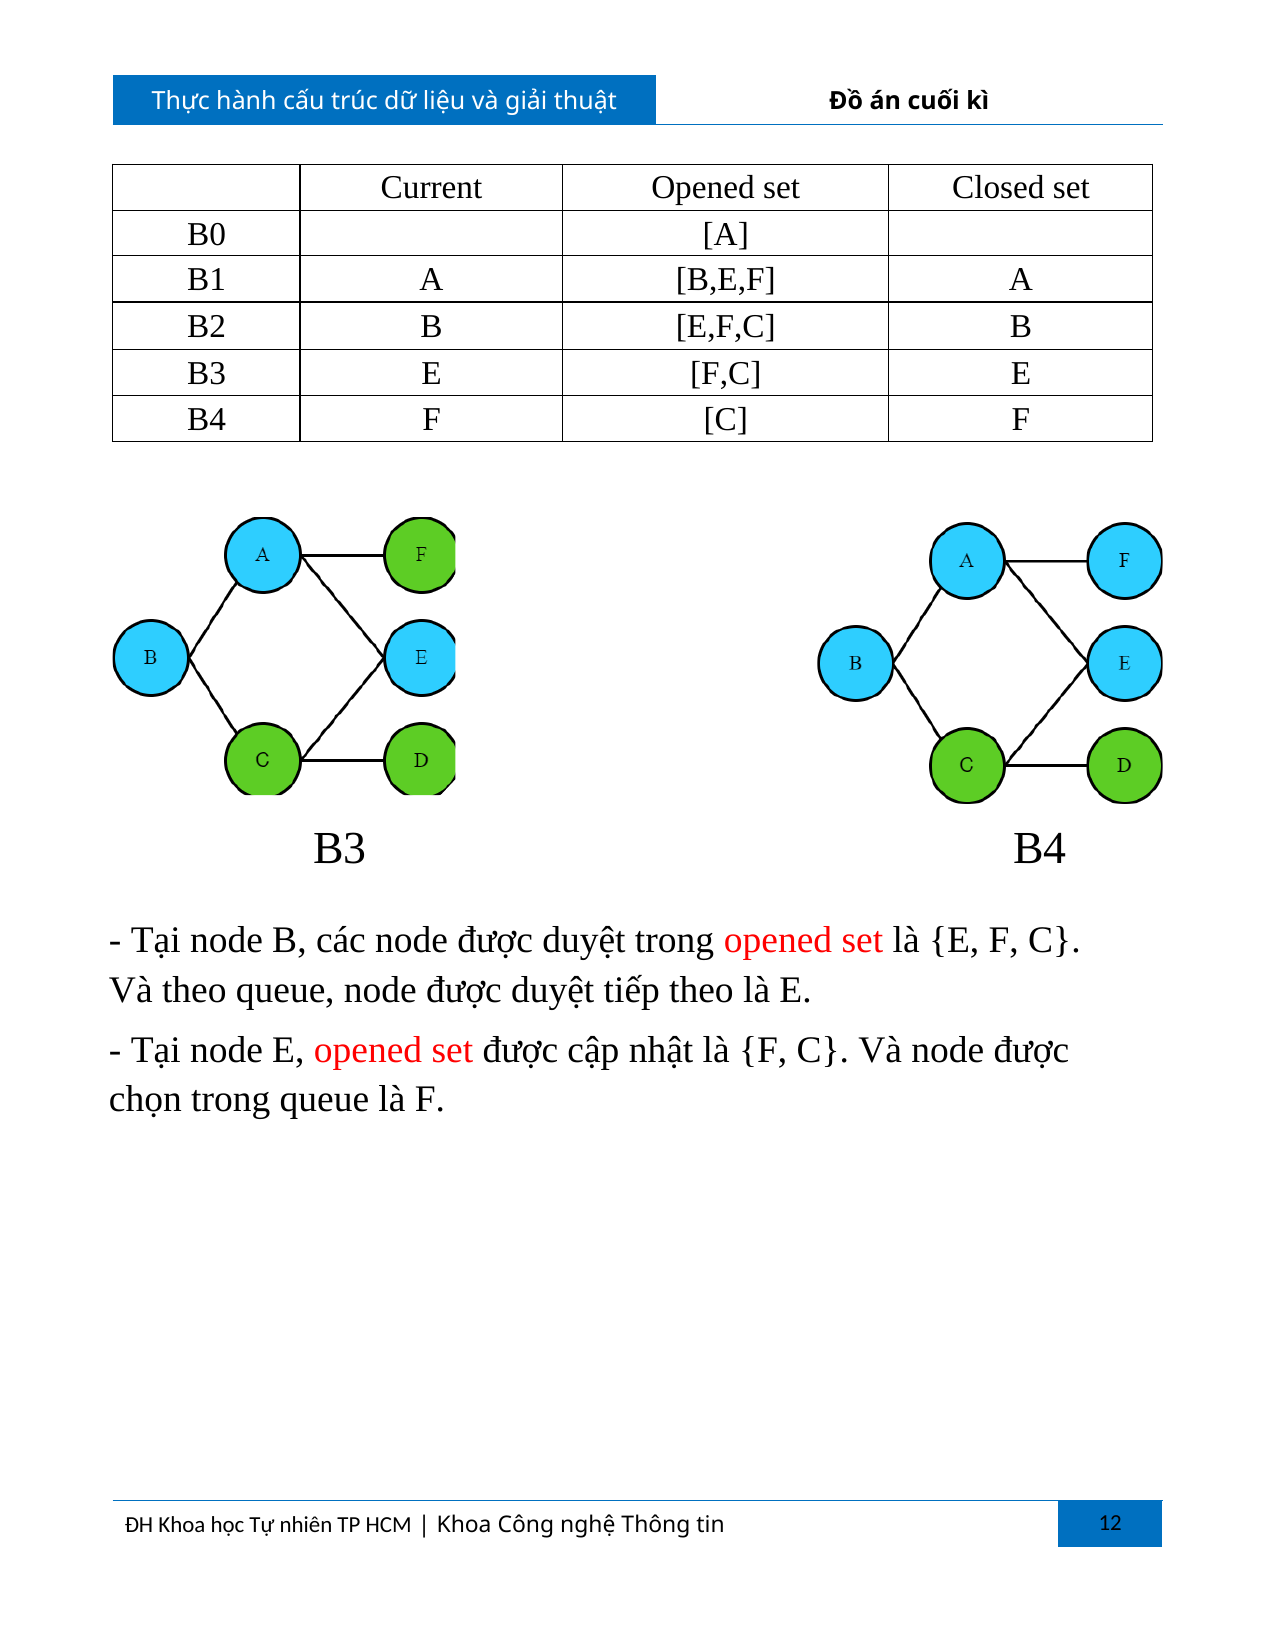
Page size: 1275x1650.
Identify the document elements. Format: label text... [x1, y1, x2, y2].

table_header Closed set [889, 165, 1152, 209]
table_cell F [889, 396, 1152, 441]
picture [817, 522, 1163, 804]
table_cell [889, 211, 1152, 255]
table_cell B [301, 303, 562, 349]
table_cell A [889, 256, 1152, 301]
table_cell F [301, 396, 562, 441]
table_cell B3 [113, 350, 299, 395]
table_cell [F,C] [563, 350, 888, 395]
table_cell [301, 211, 562, 255]
table_header Current [301, 165, 562, 209]
table_header Opened set [563, 165, 888, 209]
table_cell B [889, 303, 1152, 349]
table_cell B2 [113, 303, 299, 349]
table_cell [E,F,C] [563, 303, 888, 349]
table_cell E [889, 350, 1152, 395]
table_cell E [301, 350, 562, 395]
table_cell A [301, 256, 562, 301]
table_cell B0 [113, 211, 299, 255]
table_header [113, 165, 299, 209]
table_cell B4 [113, 396, 299, 441]
picture [112, 517, 456, 796]
table_cell [A] [563, 211, 888, 255]
table_cell [C] [563, 396, 888, 441]
table_cell [B,E,F] [563, 256, 888, 301]
table_cell B1 [113, 256, 299, 301]
